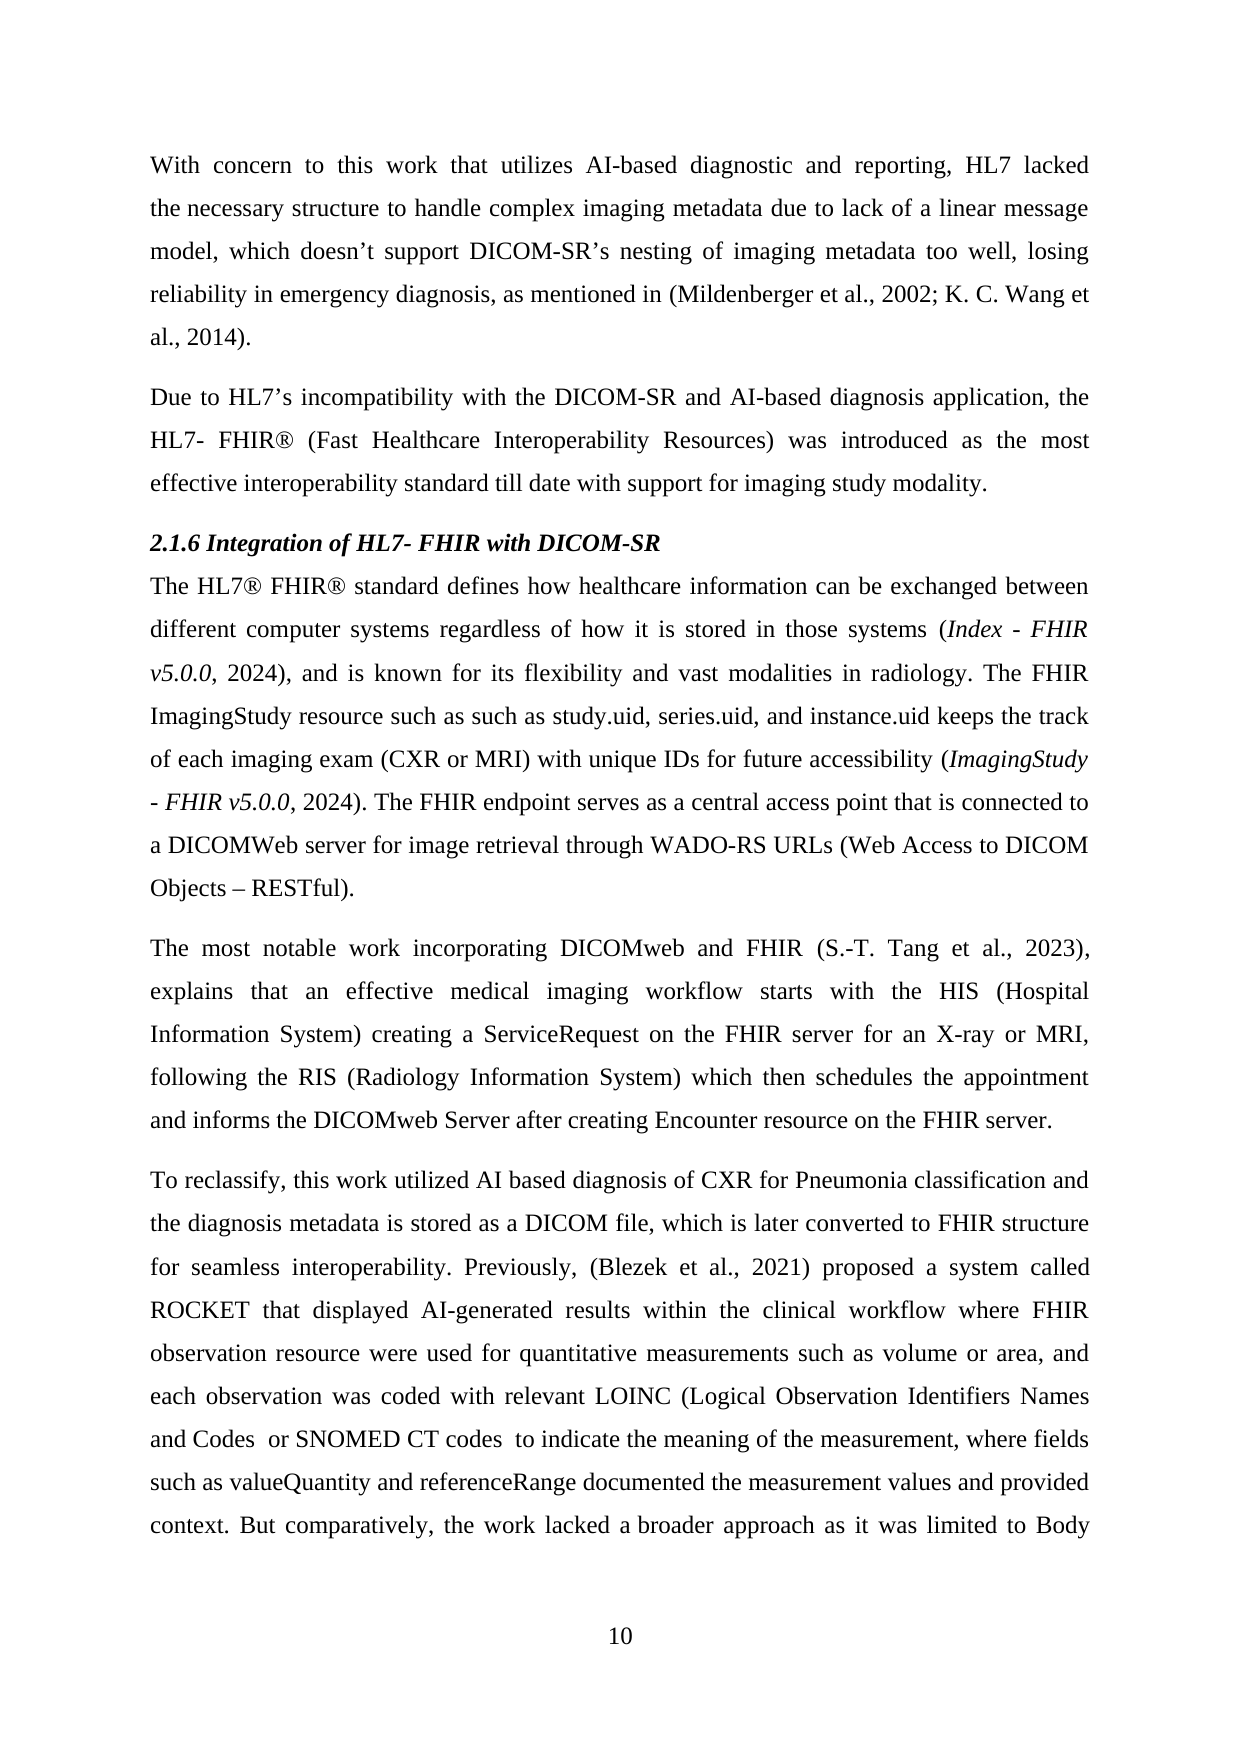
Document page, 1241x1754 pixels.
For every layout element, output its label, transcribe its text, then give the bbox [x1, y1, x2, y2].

text The most notable work incorporating DICOMweb and FHIR (S.-T. Tang et al., 2023), explains that an effective medical imaging workflow starts with the HIS (Hospital Information System) creating a ServiceRequest on the FHIR server for an X-ray or MRI, following the RIS (Radiology Information System) which then schedules the appointment and informs the DICOMweb Server after creating Encounter resource on the FHIR server. [150, 933, 1090, 1134]
text The HL7® FHIR® standard defines how healthcare information can be exchanged between different computer systems regardless of how it is stored in those systems (Index - FHIR v5.0.0, 2024), and is known for its flexibility and vast modalities in radiology. The FHIR ImagingStudy resource such as such as study.uid, series.uid, and instance.uid keeps the track of each imaging exam (CXR or MRI) with unique IDs for future accessibility (ImagingStudy - FHIR v5.0.0, 2024). The FHIR endpoint serves as a central access point that is connected to a DICOMWeb server for image retrieval through WADO-RS URLs (Web Access to DICOM Objects – RESTful). [150, 571, 1090, 902]
subtitle 2.1.6 Integration of HL7- FHIR with DICOM-SR [150, 528, 1090, 557]
text Due to HL7’s incompatibility with the DICOM-SR and AI-based diagnosis application, the HL7- FHIR® (Fast Healthcare Interoperability Resources) was introduced as the most effective interoperability standard till date with support for imaging study modality. [150, 382, 1090, 497]
text With concern to this work that utilizes AI-based diagnostic and reporting, HL7 lacked the necessary structure to handle complex imaging metadata due to lack of a linear message model, which doesn’t support DICOM-SR’s nesting of imaging metadata too well, losing reliability in emergency diagnosis, as mentioned in (Mildenberger et al., 2002; K. C. Wang et al., 2014). [150, 150, 1090, 351]
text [150, 1165, 1090, 1539]
